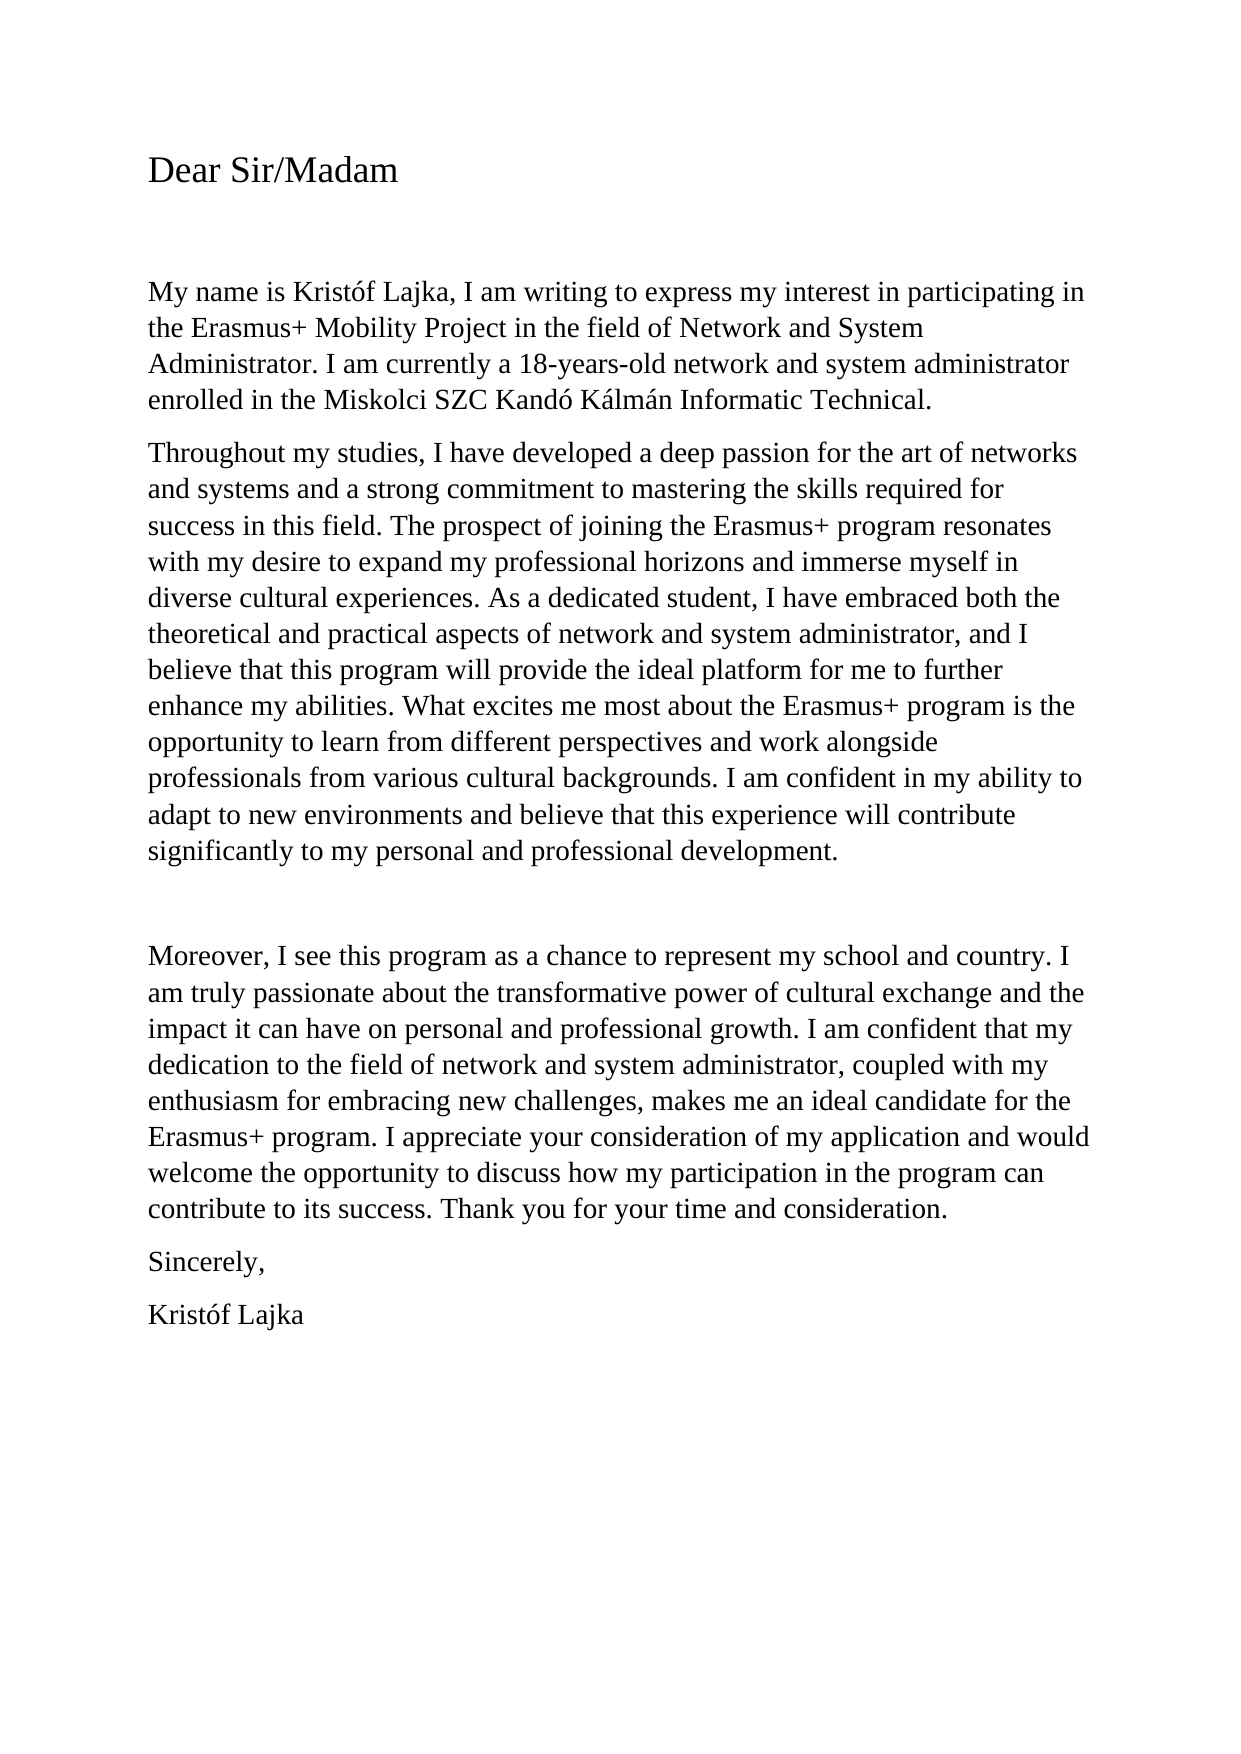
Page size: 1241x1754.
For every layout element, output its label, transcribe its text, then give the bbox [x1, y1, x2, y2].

text Sincerely, [148, 1244, 1093, 1278]
text Dear Sir/Madam [148, 148, 1093, 191]
text My name is Kristóf Lajka, I am writing to express my interest in participating in the Erasmus+ Mobility Project in the field of Network and System Administrator. I am currently a 18-years-old network and system administrator enrolled in the Miskolci SZC Kandó Kálmán Informatic Technical. [148, 274, 1093, 416]
text Kristóf Lajka [148, 1297, 1093, 1331]
text Moreover, I see this program as a chance to represent my school and country. I am truly passionate about the transformative power of cultural exchange and the impact it can have on personal and professional growth. I am confident that my dedication to the field of network and system administrator, coupled with my enthusiasm for embracing new challenges, makes me an ideal candidate for the Erasmus+ program. I appreciate your consideration of my application and would welcome the opportunity to discuss how my participation in the program can contribute to its success. Thank you for your time and consideration. [148, 938, 1093, 1225]
text Throughout my studies, I have developed a deep passion for the art of networks and systems and a strong commitment to mastering the skills required for success in this field. The prospect of joining the Erasmus+ program resonates with my desire to expand my professional horizons and immerse myself in diverse cultural experiences. As a dedicated student, I have embraced both the theoretical and practical aspects of network and system administrator, and I believe that this program will provide the ideal platform for me to further enhance my abilities. What excites me most about the Erasmus+ program is the opportunity to learn from different perspectives and work alongside professionals from various cultural backgrounds. I am confident in my ability to adapt to new environments and believe that this experience will contribute significantly to my personal and professional development. [148, 435, 1093, 866]
